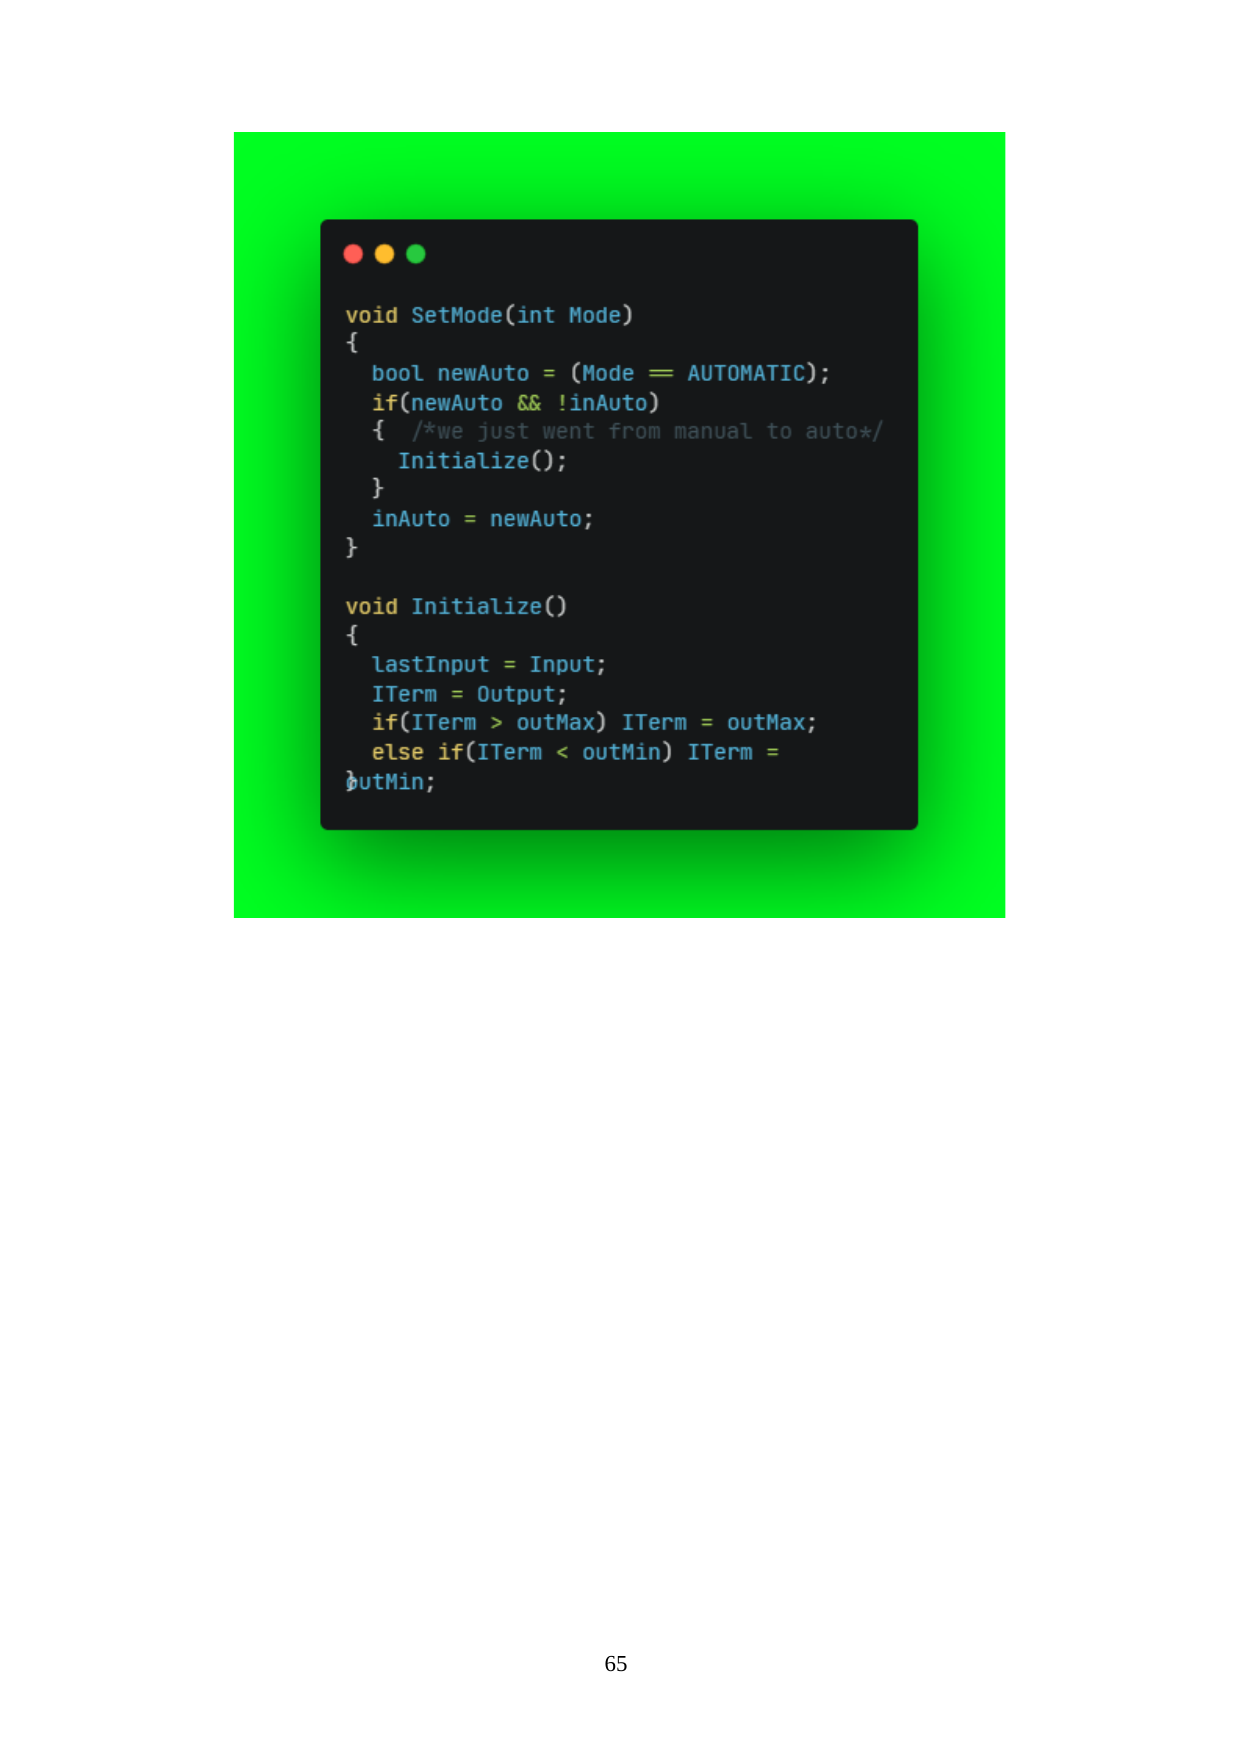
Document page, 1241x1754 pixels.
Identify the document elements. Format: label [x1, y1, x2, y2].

picture [233, 132, 1006, 918]
